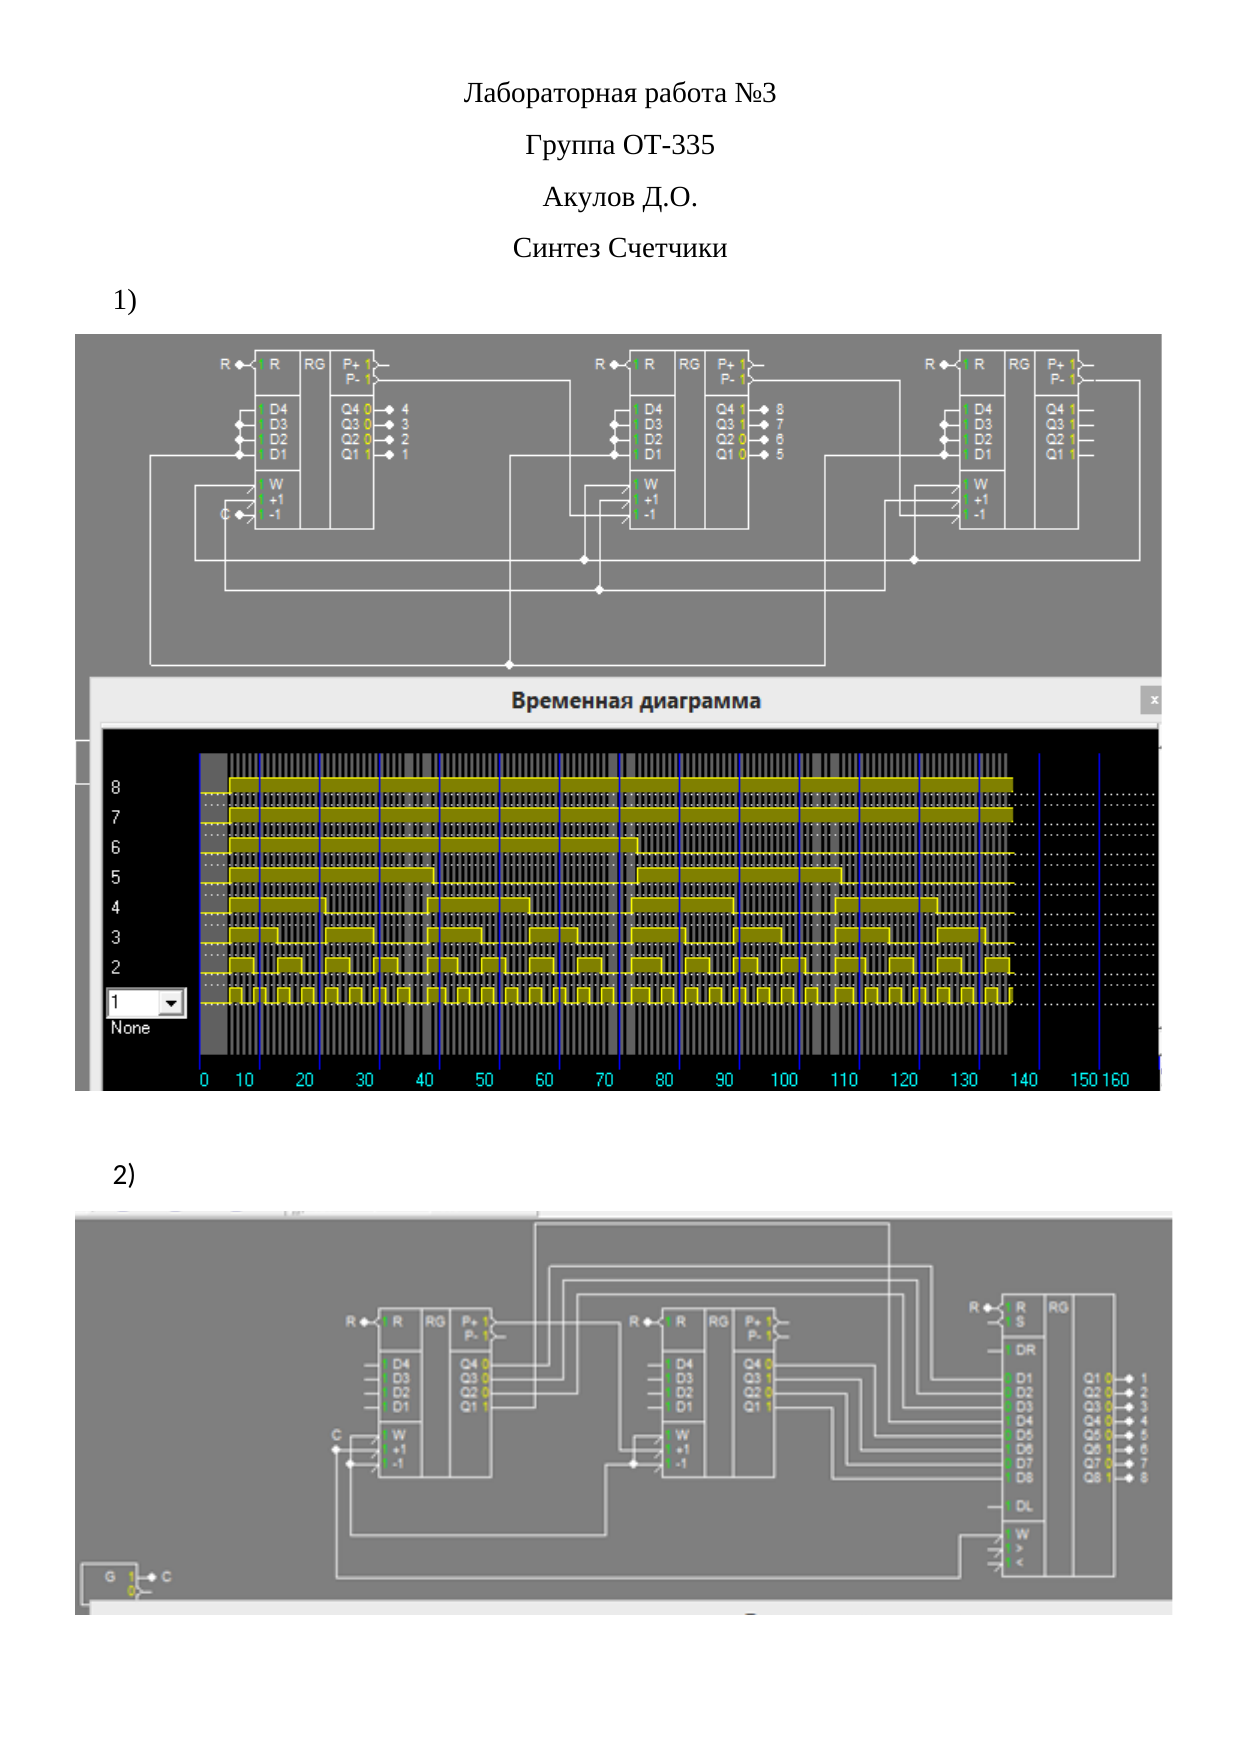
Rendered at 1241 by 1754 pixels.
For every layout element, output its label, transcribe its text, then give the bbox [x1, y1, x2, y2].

text Группа ОТ-335 [75, 127, 1165, 160]
text Акулов Д.О. [75, 179, 1165, 212]
text Лабораторная работа №3 [75, 75, 1165, 108]
text Синтез Счетчики [75, 231, 1165, 264]
picture [75, 1211, 1173, 1615]
picture [75, 334, 1162, 1091]
